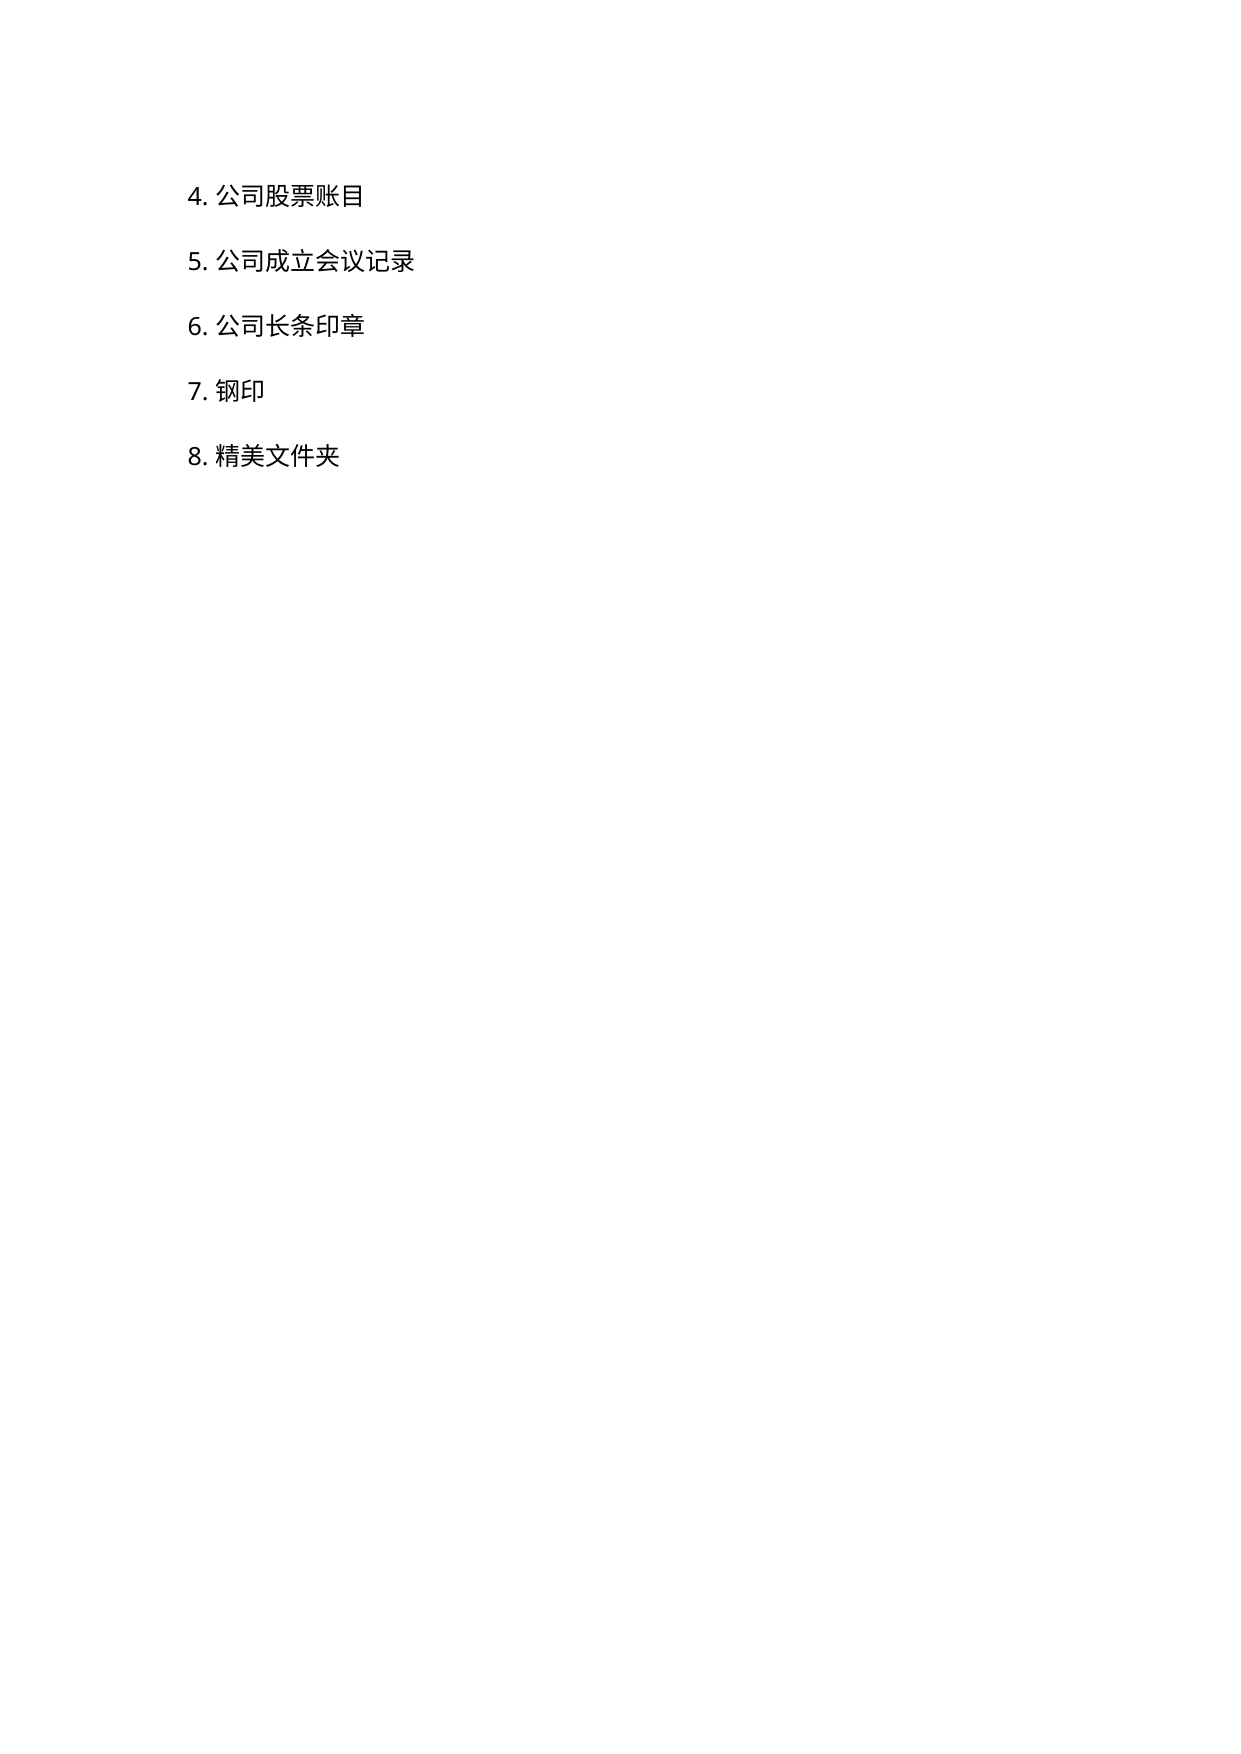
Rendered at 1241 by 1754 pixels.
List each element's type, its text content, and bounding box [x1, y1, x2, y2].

text 7. 钢印 [187, 357, 1053, 422]
text 8. 精美文件夹 [187, 422, 1053, 487]
text 6. 公司长条印章 [187, 292, 1053, 357]
text 4. 公司股票账目 [187, 162, 1053, 227]
text 5. 公司成立会议记录 [187, 227, 1053, 292]
